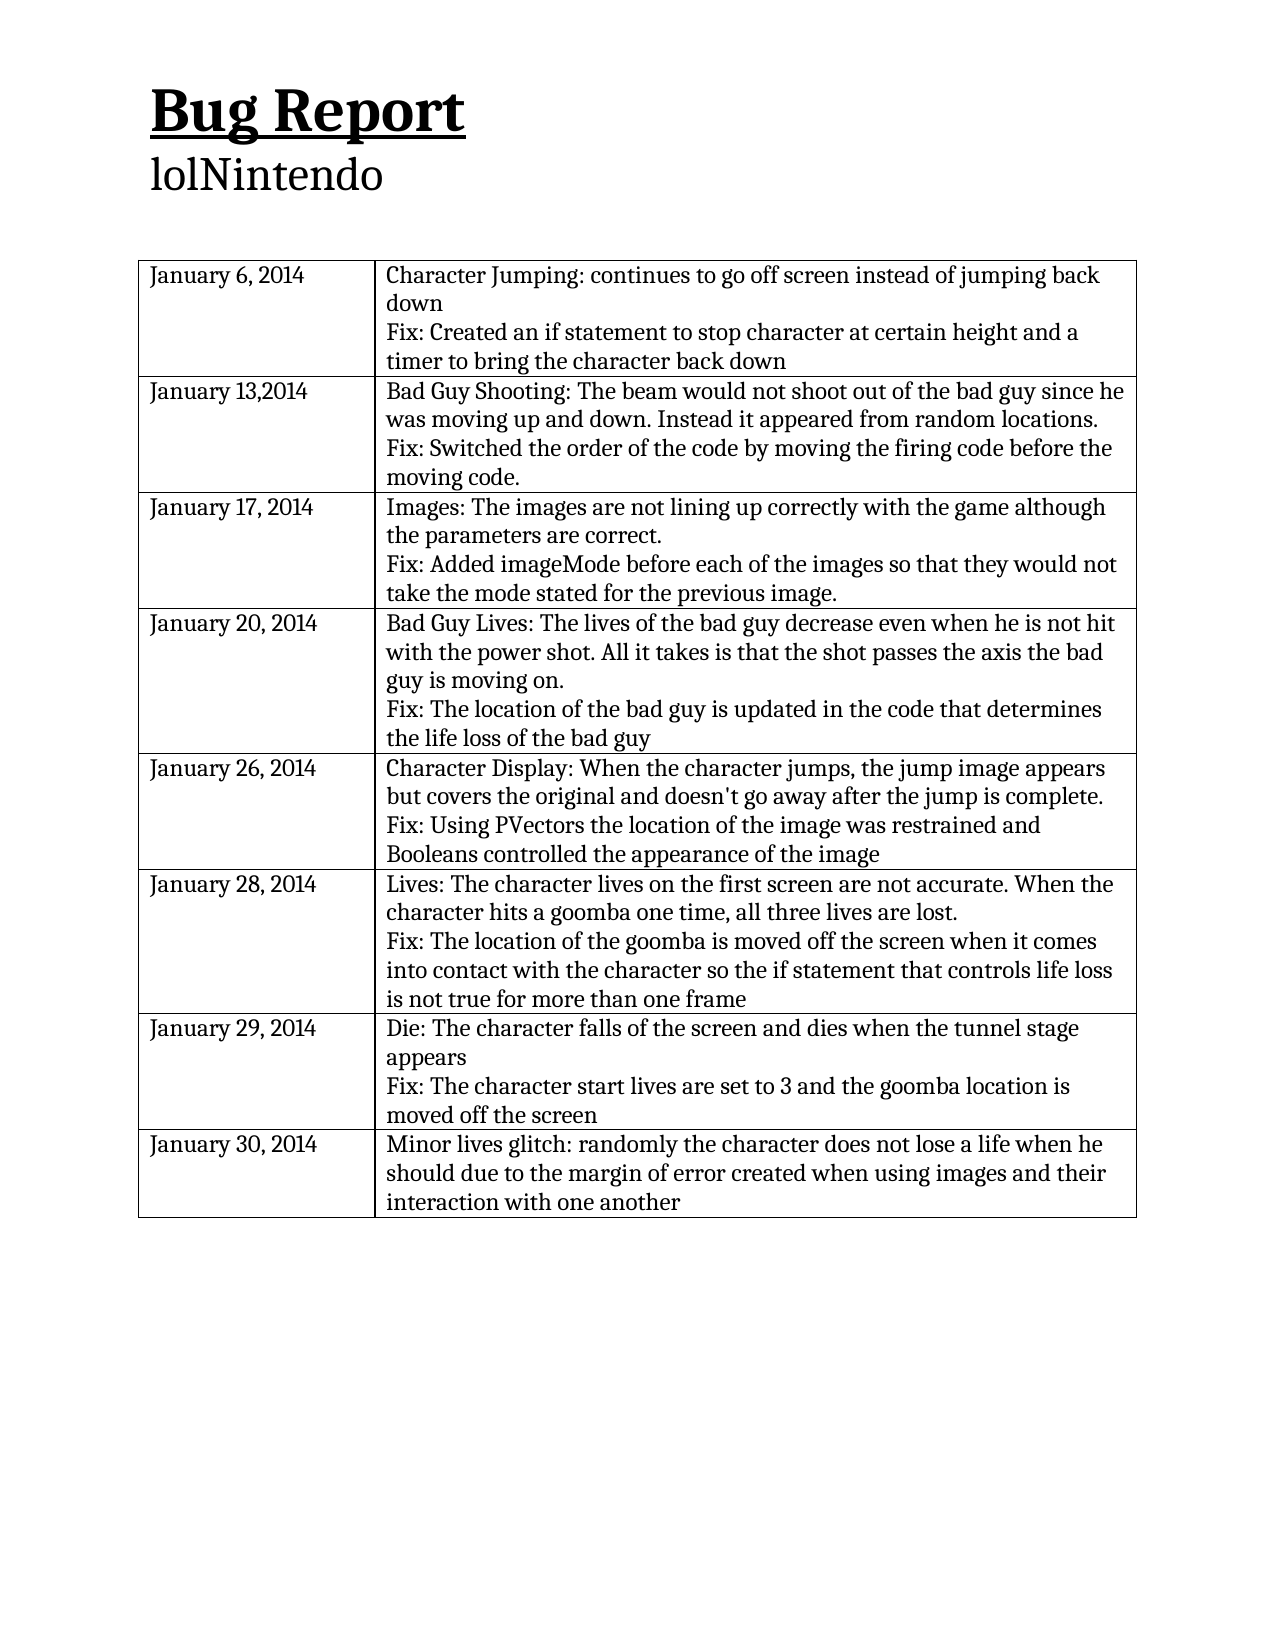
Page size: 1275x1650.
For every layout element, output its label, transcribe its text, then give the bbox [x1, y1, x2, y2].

table_cell Images: The images are not lining up correctly with the game although the parameters are correct. Fix: Added imageMode before each of the images so that they would not take the mode stated for the previous image. [376, 493, 1136, 608]
table_header Character Jumping: continues to go off screen instead of jumping back down Fix: Created an if statement to stop character at certain height and a timer to bring the character back down [376, 261, 1136, 376]
table_cell Character Display: When the character jumps, the jump image appears but covers the original and doesn't go away after the jump is complete. Fix: Using PVectors the location of the image was restrained and Booleans controlled the appearance of the image [376, 754, 1136, 868]
table_cell Lives: The character lives on the first screen are not accurate. When the character hits a goomba one time, all three lives are lost. Fix: The location of the goomba is moved off the screen when it comes into contact with the character so the if statement that controls life loss is not true for more than one frame [376, 870, 1136, 1013]
table_cell January 13,2014 [139, 377, 374, 492]
table_cell Bad Guy Shooting: The beam would not shoot out of the bad guy since he was moving up and down. Instead it appeared from random locations. Fix: Switched the order of the code by moving the firing code before the moving code. [376, 377, 1136, 492]
table_cell January 26, 2014 [139, 754, 374, 868]
table_cell Die: The character falls of the screen and dies when the tunnel stage appears Fix: The character start lives are set to 3 and the goomba location is moved off the screen [376, 1014, 1136, 1129]
table_cell January 28, 2014 [139, 870, 374, 1013]
table_cell January 17, 2014 [139, 493, 374, 608]
table_cell January 30, 2014 [139, 1130, 374, 1217]
table_cell January 29, 2014 [139, 1014, 374, 1129]
table_cell Minor lives glitch: randomly the character does not lose a life when he should due to the margin of error created when using images and their interaction with one another [376, 1130, 1136, 1217]
table_header January 6, 2014 [139, 261, 374, 376]
table_cell Bad Guy Lives: The lives of the bad guy decrease even when he is not hit with the power shot. All it takes is that the shot passes the axis the bad guy is moving on. Fix: The location of the bad guy is updated in the code that determines the life loss of the bad guy [376, 609, 1136, 752]
table_cell January 20, 2014 [139, 609, 374, 752]
